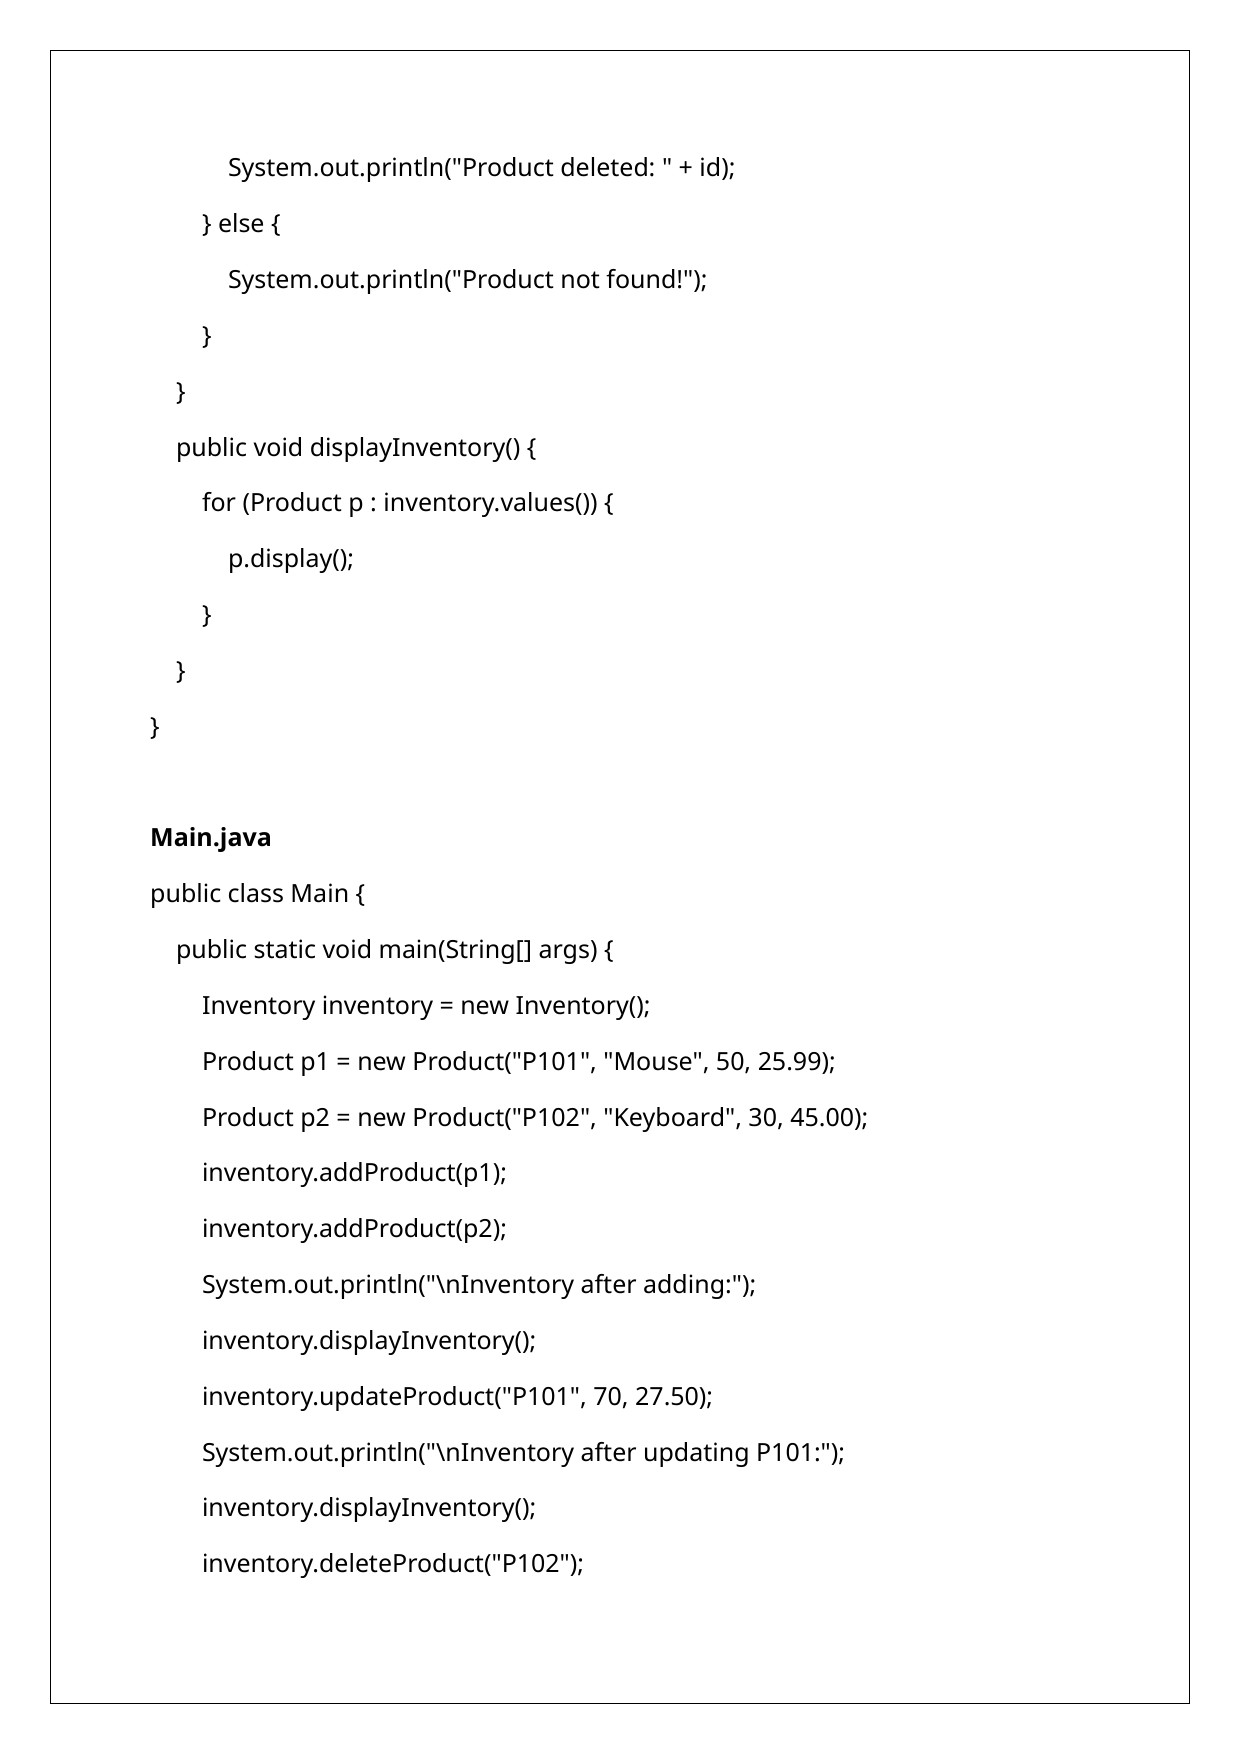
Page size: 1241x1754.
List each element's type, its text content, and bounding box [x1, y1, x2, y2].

text } [150, 708, 1090, 742]
text inventory.addProduct(p2); [150, 1211, 1090, 1245]
text } else { [150, 206, 1090, 240]
text Inventory inventory = new Inventory(); [150, 987, 1090, 1022]
text inventory.deleteProduct("P102"); [150, 1546, 1090, 1580]
text System.out.println("Product deleted: " + id); [150, 150, 1090, 184]
text public static void main(String[] args) { [150, 932, 1090, 966]
text Product p1 = new Product("P101", "Mouse", 50, 25.99); [150, 1043, 1090, 1077]
text Product p2 = new Product("P102", "Keyboard", 30, 45.00); [150, 1099, 1090, 1133]
text for (Product p : inventory.values()) { [150, 485, 1090, 519]
text } [150, 317, 1090, 352]
text } [150, 652, 1090, 687]
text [150, 262, 1090, 296]
text } [150, 597, 1090, 631]
text inventory.updateProduct("P101", 70, 27.50); [150, 1378, 1090, 1412]
text p.display(); [150, 541, 1090, 575]
text System.out.println("\nInventory after adding:"); [150, 1267, 1090, 1301]
text public void displayInventory() { [150, 429, 1090, 463]
text public class Main { [150, 876, 1090, 910]
text inventory.displayInventory(); [150, 1490, 1090, 1524]
text Main.java [150, 820, 1090, 854]
text inventory.displayInventory(); [150, 1322, 1090, 1357]
text inventory.addProduct(p1); [150, 1155, 1090, 1189]
text System.out.println("\nInventory after updating P101:"); [150, 1434, 1090, 1468]
text } [150, 373, 1090, 407]
